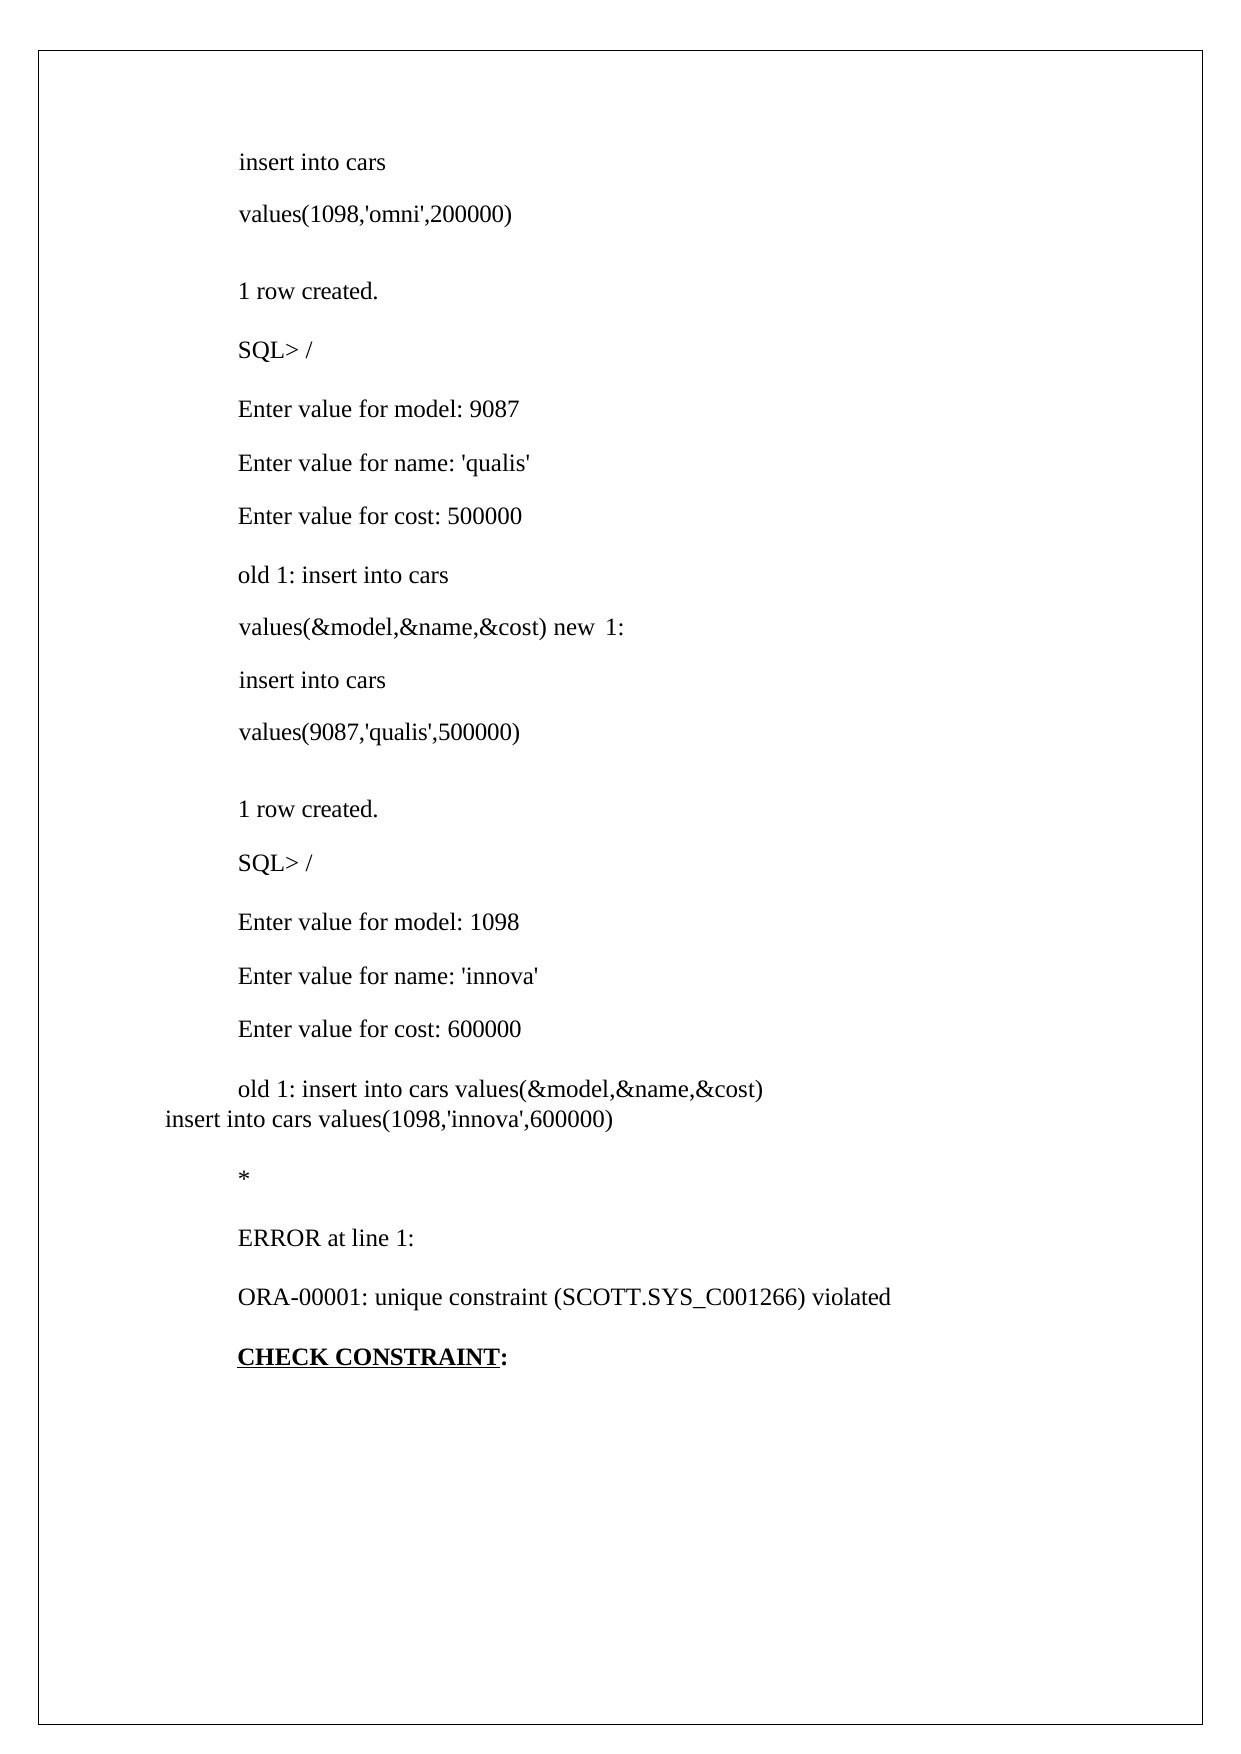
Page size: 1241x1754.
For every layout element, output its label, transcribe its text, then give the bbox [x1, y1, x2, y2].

text SQL> / [238, 335, 380, 364]
subtitle CHECK CONSTRAINT: [237, 1342, 1202, 1371]
text 1 row created. [238, 794, 380, 822]
text insert into cars values(9087,'qualis',500000) [239, 665, 545, 746]
text ORA-00001: unique constraint (SCOTT.SYS_C001266) violated [238, 1282, 1202, 1311]
text * [238, 1164, 1202, 1192]
text ERROR at line 1: [238, 1223, 1202, 1251]
text Enter value for model: 9087 Enter value for name: 'qualis' Enter value for cost: 500000 [238, 394, 545, 530]
text insert into cars values(1098,'omni',200000) [239, 147, 545, 228]
text Enter value for model: 1098 Enter value for name: 'innova' [238, 907, 545, 990]
text SQL> / [238, 848, 380, 876]
text old 1: insert into cars values(&model,&name,&cost) new 1: [238, 560, 648, 641]
text Enter value for cost: 600000 [238, 1015, 1202, 1043]
text 1 row created. [238, 276, 380, 304]
text old 1: insert into cars values(&model,&name,&cost) insert into cars values(1098,'innova',600000) [165, 1074, 772, 1133]
